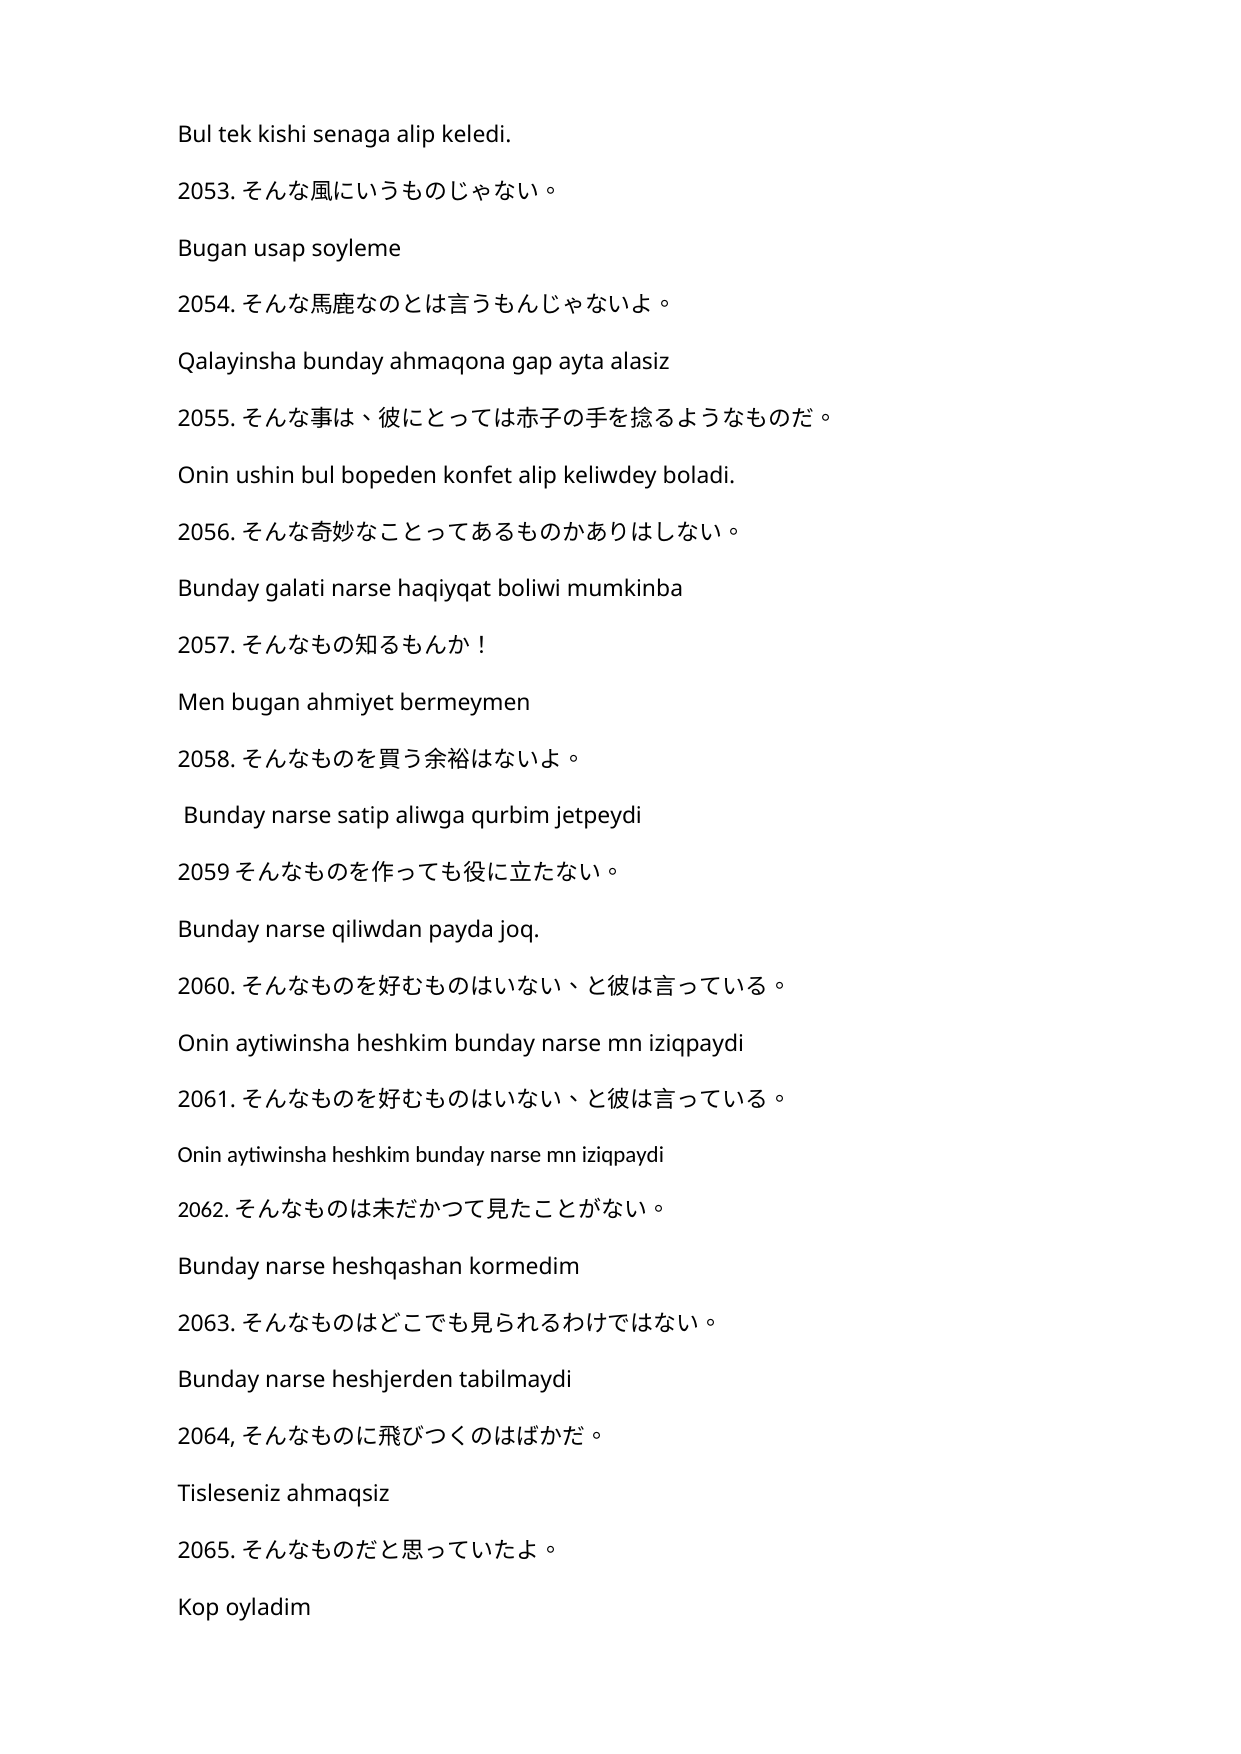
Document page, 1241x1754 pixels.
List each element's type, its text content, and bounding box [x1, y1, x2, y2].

text Bunday narse heshqashan kormedim [177, 1250, 1152, 1281]
text Onin aytiwinsha heshkim bunday narse mn iziqpaydi [177, 1140, 1152, 1168]
text 2061. そんなものを好むものはいない、と彼は言っている。 [177, 1083, 1152, 1114]
text 2063. そんなものはどこでも見られるわけではない。 [177, 1307, 1152, 1338]
text Bul tek kishi senaga alip keledi. [177, 118, 1152, 149]
text Kop oyladim [177, 1590, 1152, 1622]
text Bunday narse satip aliwga qurbim jetpeydi [177, 799, 1152, 831]
text 2058. そんなものを買う余裕はないよ。 [177, 743, 1152, 774]
text 2059そんなものを作っても役に立たない。 [177, 856, 1152, 887]
text 2054. そんな馬鹿なのとは言うもんじゃないよ。 [177, 288, 1152, 320]
text 2062. そんなものは未だかつて見たことがない。 [177, 1193, 1152, 1224]
text 2065. そんなものだと思っていたよ。 [177, 1534, 1152, 1565]
text 2053. そんな風にいうものじゃない。 [177, 175, 1152, 206]
text Bunday galati narse haqiyqat boliwi mumkinba [177, 572, 1152, 603]
text Onin aytiwinsha heshkim bunday narse mn iziqpaydi [177, 1026, 1152, 1058]
text 2056. そんな奇妙なことってあるものかありはしない。 [177, 516, 1152, 547]
text Men bugan ahmiyet bermeymen [177, 686, 1152, 717]
text Onin ushin bul bopeden konfet alip keliwdey boladi. [177, 459, 1152, 490]
text Bugan usap soyleme [177, 232, 1152, 263]
text Bunday narse qiliwdan payda joq. [177, 913, 1152, 944]
text 2060. そんなものを好むものはいない、と彼は言っている。 [177, 970, 1152, 1001]
text 2064, そんなものに飛びつくのはばかだ。 [177, 1420, 1152, 1451]
text Tisleseniz ahmaqsiz [177, 1477, 1152, 1508]
text 2057. そんなもの知るもんか！ [177, 629, 1152, 660]
text 2055. そんな事は、彼にとっては赤子の手を捻るようなものだ。 [177, 402, 1152, 433]
text Qalayinsha bunday ahmaqona gap ayta alasiz [177, 345, 1152, 376]
text Bunday narse heshjerden tabilmaydi [177, 1363, 1152, 1394]
